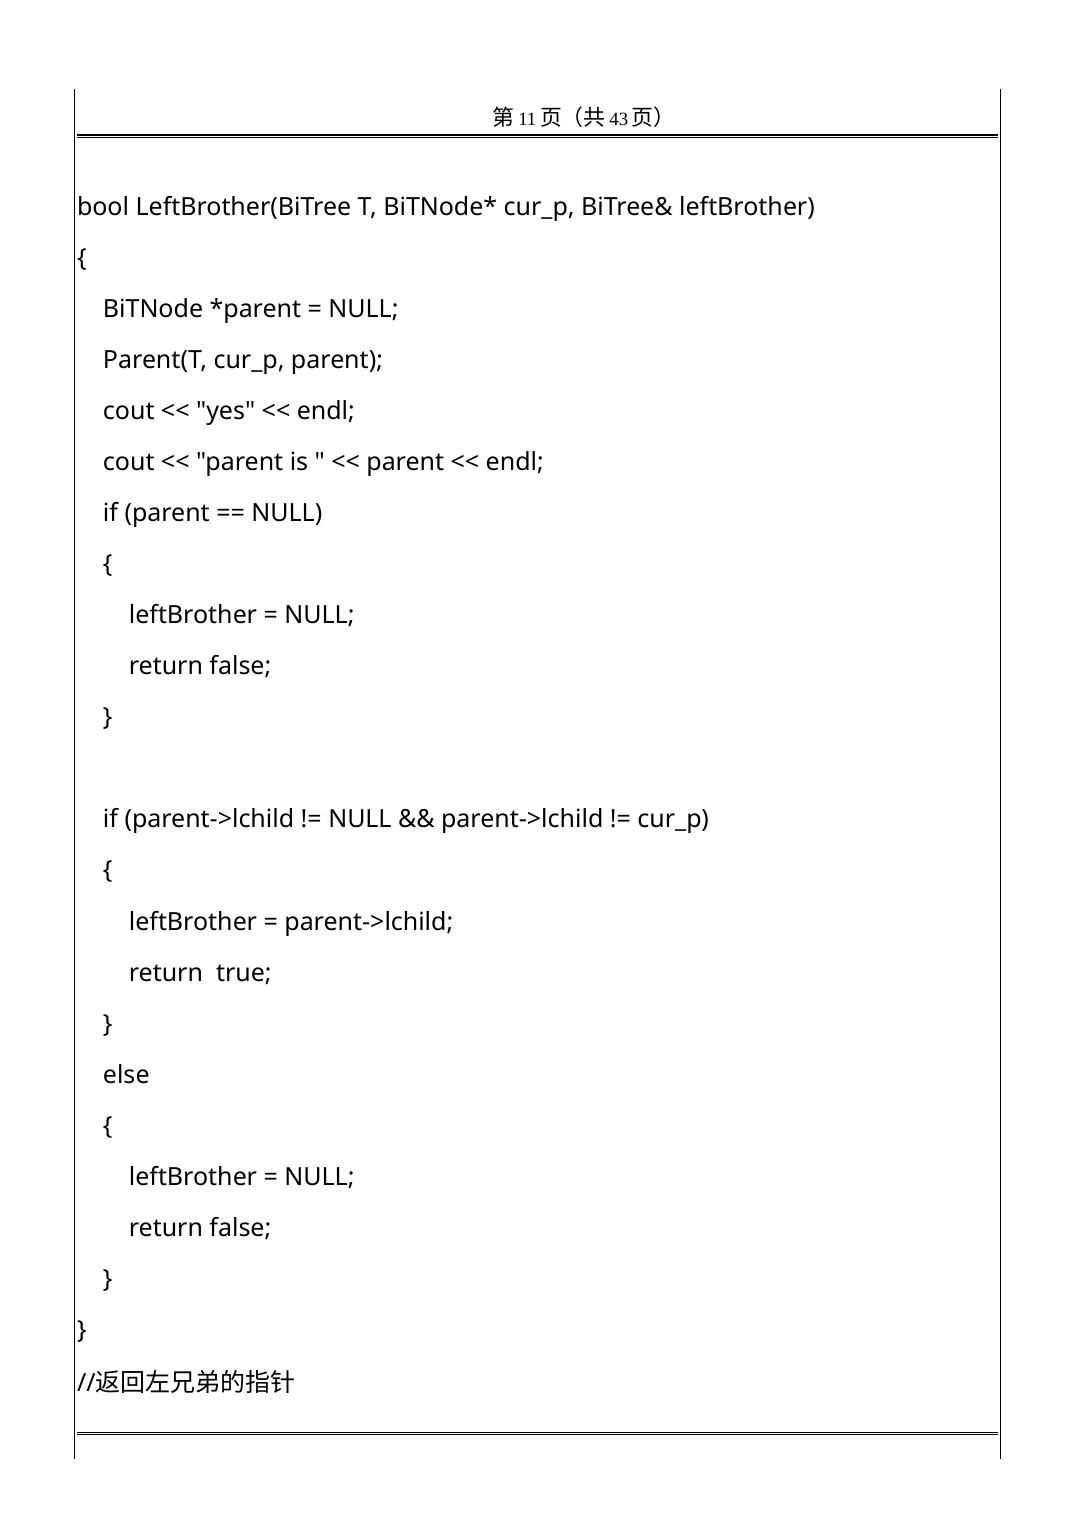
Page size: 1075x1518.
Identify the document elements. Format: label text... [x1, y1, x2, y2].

text } [77, 1005, 998, 1039]
text { [77, 546, 998, 580]
text cout << "yes" << endl; [77, 393, 998, 427]
text return false; [77, 648, 998, 682]
text { [77, 852, 998, 886]
text { [77, 1107, 998, 1141]
text Parent(T, cur_p, parent); [77, 342, 998, 376]
text leftBrother = parent->lchild; [77, 903, 998, 937]
text cout << "parent is " << parent << endl; [77, 444, 998, 478]
text if (parent->lchild != NULL && parent->lchild != cur_p) [77, 801, 998, 835]
text return false; [77, 1209, 998, 1243]
text return true; [77, 954, 998, 988]
text //返回左兄弟的指针 [77, 1363, 998, 1399]
text leftBrother = NULL; [77, 597, 998, 631]
text leftBrother = NULL; [77, 1158, 998, 1192]
text BiTNode *parent = NULL; [77, 291, 998, 325]
text } [77, 1261, 998, 1294]
text { [77, 240, 998, 274]
text else [77, 1056, 998, 1090]
text bool LeftBrother(BiTree T, BiTNode* cur_p, BiTree& leftBrother) [77, 189, 998, 223]
text if (parent == NULL) [77, 495, 998, 529]
text } [77, 699, 998, 733]
text } [77, 1312, 998, 1346]
